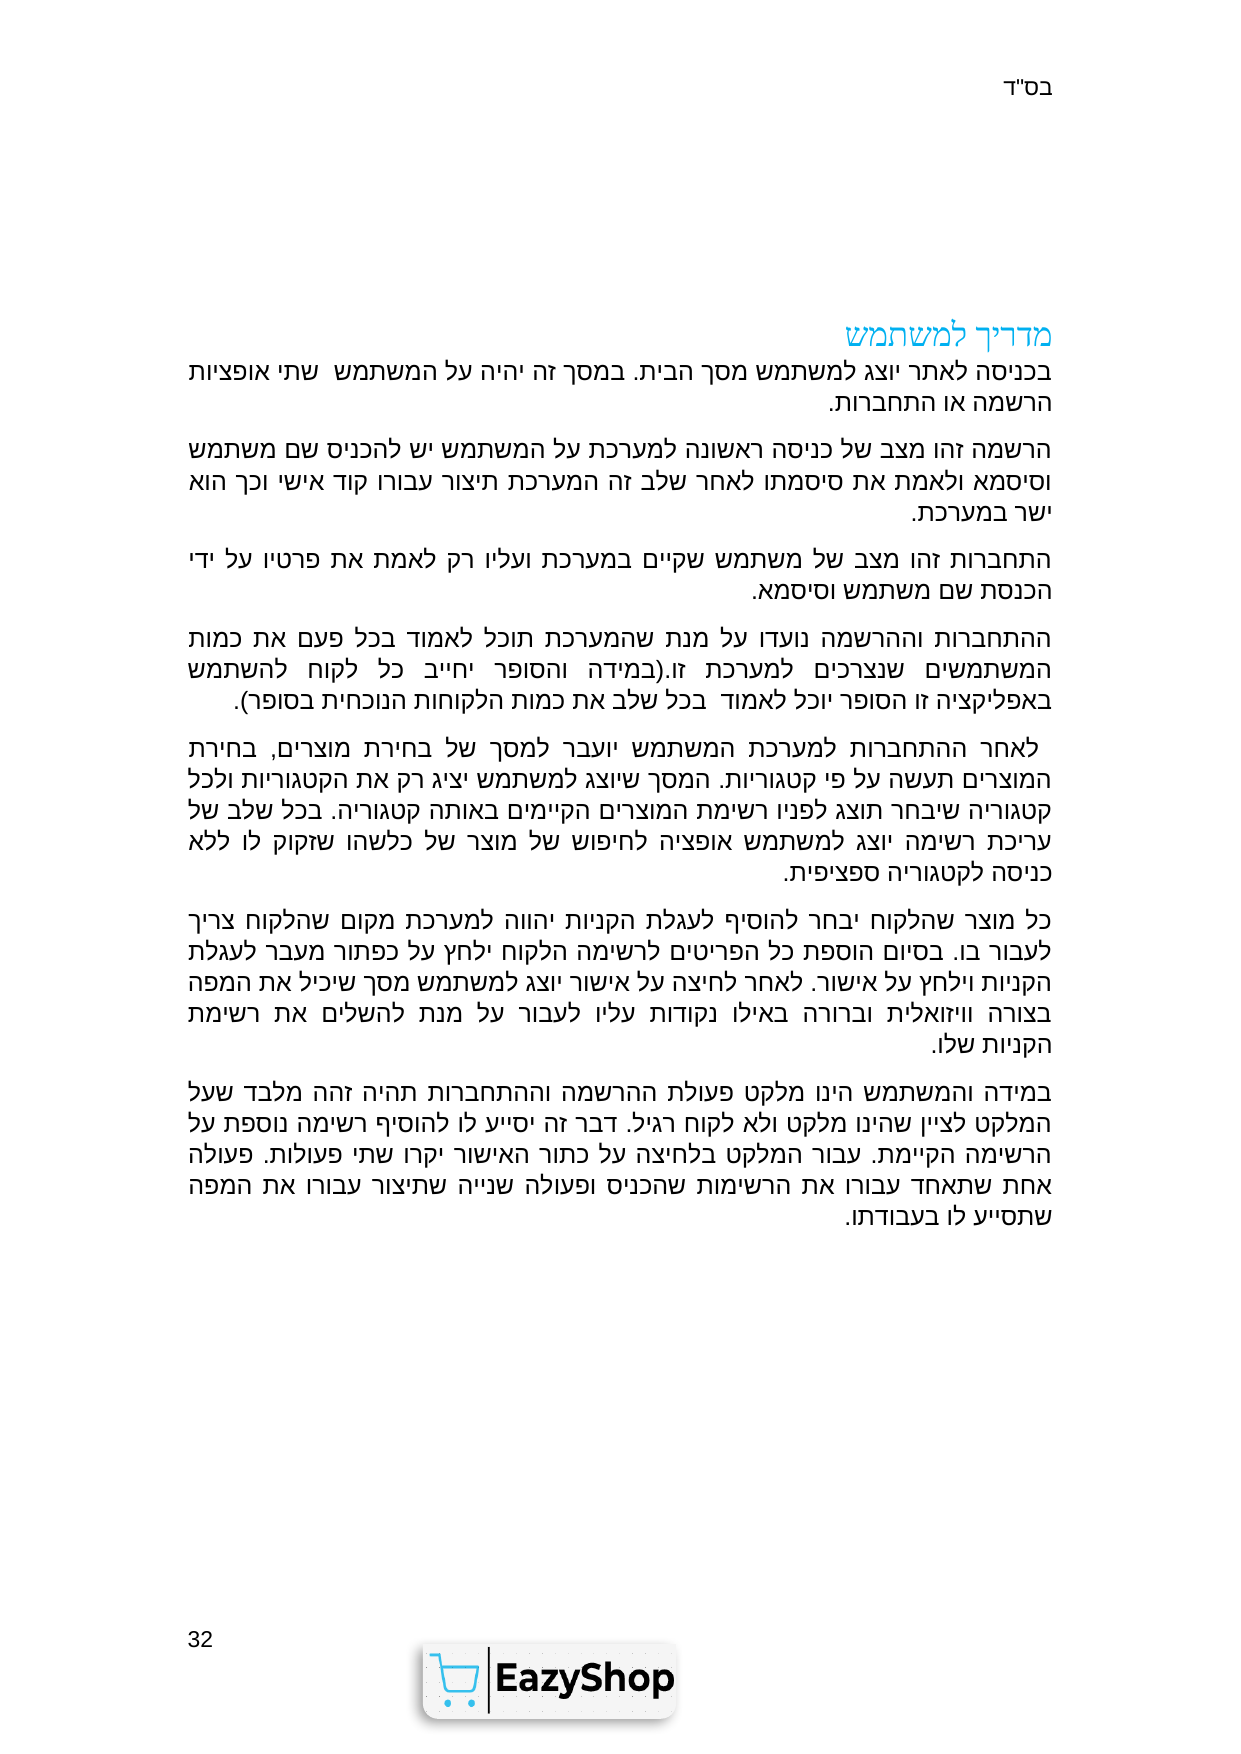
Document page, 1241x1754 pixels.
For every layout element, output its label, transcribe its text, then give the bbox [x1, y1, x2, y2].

text ההתחברות וההרשמה נועדו על מנת שהמערכת תוכל לאמוד בכל פעם את כמות המשתמשים שנצרכים למערכת זו.(במידה והסופר יחייב כל לקוח להשתמש באפליקציה זו הסופר יוכל לאמוד בכל שלב את כמות הלקוחות הנוכחית בסופר). [187, 624, 1053, 715]
text כל מוצר שהלקוח יבחר להוסיף לעגלת הקניות יהווה למערכת מקום שהלקוח צריך לעבור בו. בסיום הוספת כל הפריטים לרשימה הלקוח ילחץ על כפתור מעבר לעגלת הקניות וילחץ על אישור. לאחר לחיצה על אישור יוצג למשתמש מסך שיכיל את המפה בצורה וויזואלית וברורה באילו נקודות עליו לעבור על מנת להשלים את רשימת הקניות שלו. [187, 906, 1053, 1058]
picture [422, 1628, 677, 1719]
text לאחר ההתחברות למערכת המשתמש יועבר למסך של בחירת מוצרים, בחירת המוצרים תעשה על פי קטגוריות. המסך שיוצג למשתמש יציג רק את הקטגוריות ולכל קטגוריה שיבחר תוצג לפניו רשימת המוצרים הקיימים באותה קטגוריה. בכל שלב של עריכת רשימה יוצג למשתמש אופציה לחיפוש של מוצר של כלשהו שזקוק לו ללא כניסה לקטגוריה ספציפית. [187, 734, 1053, 887]
text התחברות זהו מצב של משתמש שקיים במערכת ועליו רק לאמת את פרטיו על ידי הכנסת שם משתמש וסיסמא. [187, 545, 1053, 605]
text במידה והמשתמש הינו מלקט פעולת ההרשמה וההתחברות תהיה זהה מלבד שעל המלקט לציין שהינו מלקט ולא לקוח רגיל. דבר זה יסייע לו להוסיף רשימה נוספת על הרשימה הקיימת. עבור המלקט בלחיצה על כתור האישור יקרו שתי פעולות. פעולה אחת שתאחד עבורו את הרשימות שהכניס ופעולה שנייה שתיצור עבורו את המפה שתסייע לו בעבודתו. [187, 1077, 1053, 1230]
text הרשמה זהו מצב של כניסה ראשונה למערכת על המשתמש יש להכניס שם משתמש וסיסמא ולאמת את סיסמתו לאחר שלב זה המערכת תיצור עבורו קוד אישי וכך הוא ישר במערכת. [187, 435, 1053, 526]
subtitle מדריך למשתמש [187, 315, 1053, 354]
text בכניסה לאתר יוצג למשתמש מסך הבית. במסך זה יהיה על המשתמש שתי אופציות הרשמה או התחברות. [187, 357, 1053, 416]
